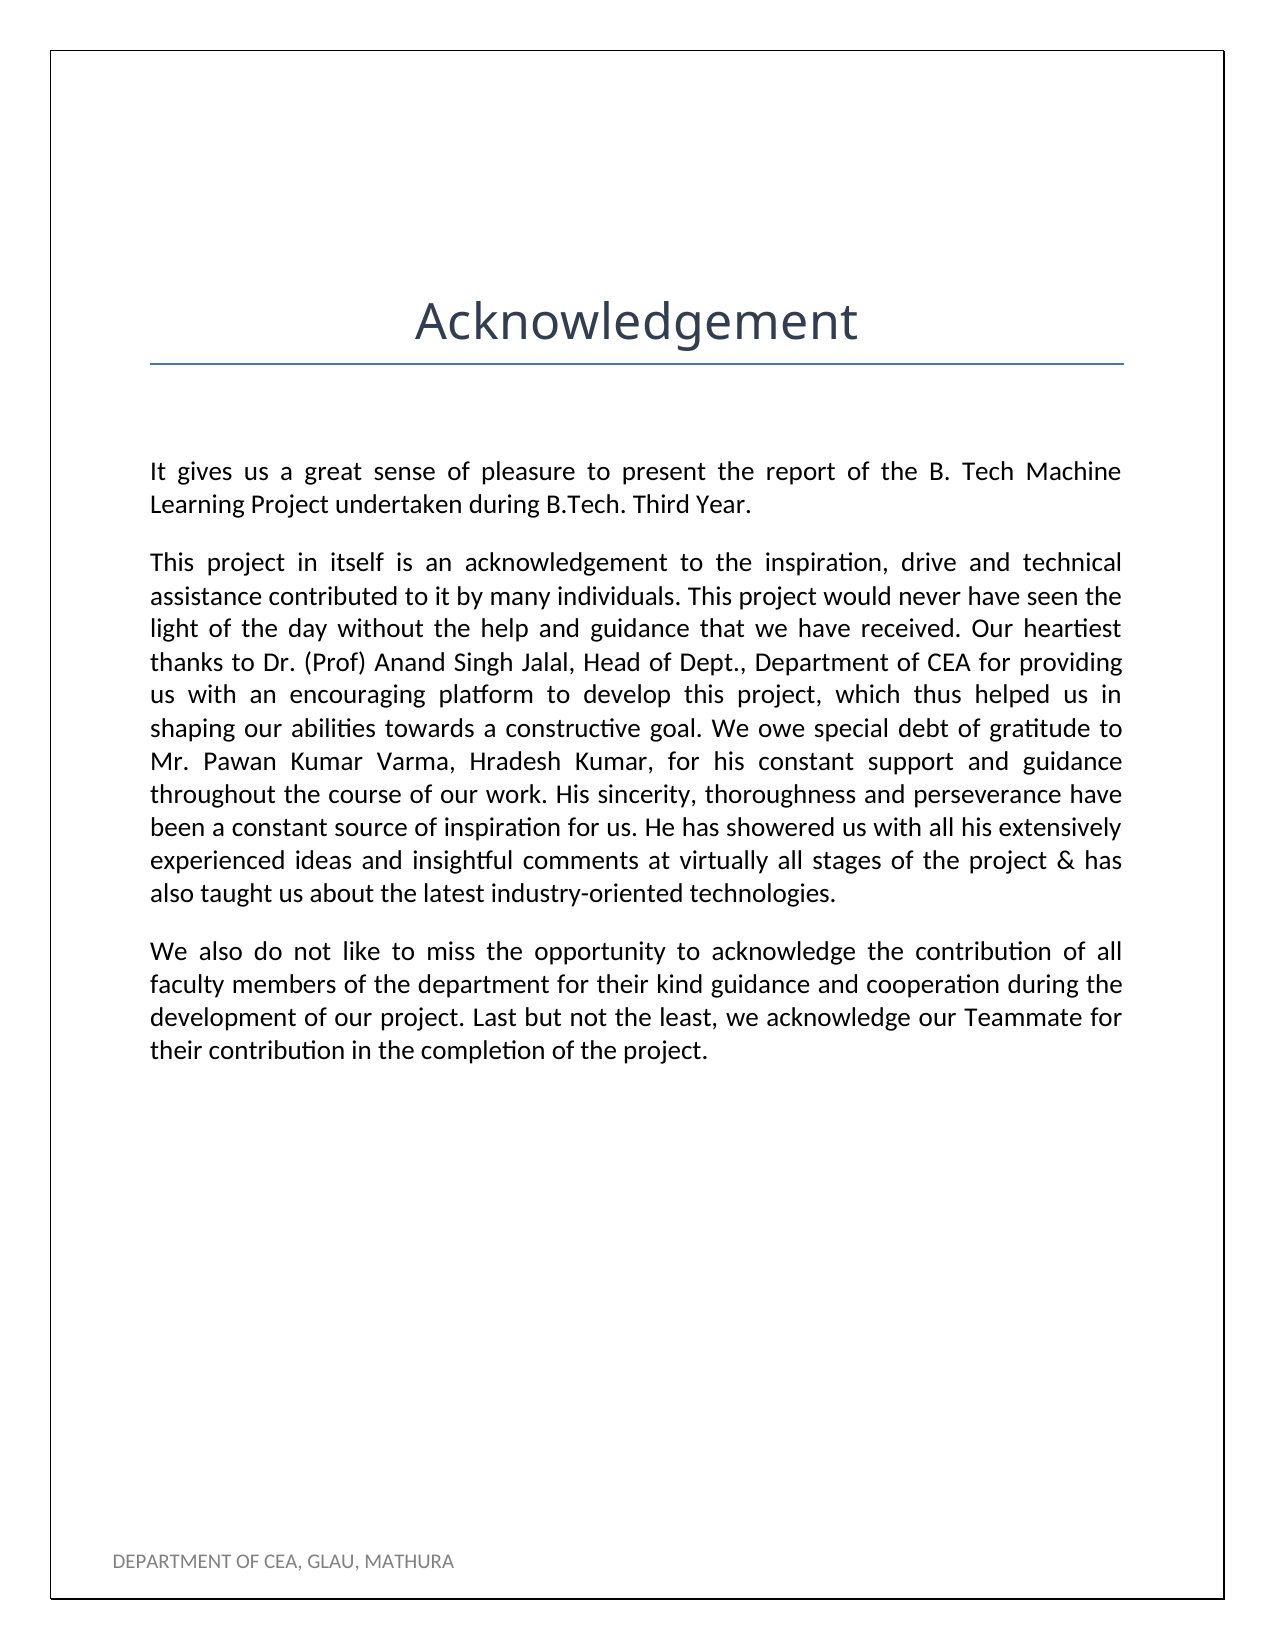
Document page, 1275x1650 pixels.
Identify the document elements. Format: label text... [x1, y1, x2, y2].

text It gives us a great sense of pleasure to present the report of the B. Tech Machine Learning Project undertaken during B.Tech. Third Year. [150, 454, 1124, 521]
text This project in itself is an acknowledgement to the inspiration, drive and technical assistance contributed to it by many individuals. This project would never have seen the light of the day without the help and guidance that we have received. Our heartiest thanks to Dr. (Prof) Anand Singh Jalal, Head of Dept., Department of CEA for providing us with an encouraging platform to develop this project, which thus helped us in shaping our abilities towards a constructive goal. We owe special debt of gratitude to Mr. Pawan Kumar Varma, Hradesh Kumar, for his constant support and guidance throughout the course of our work. His sincerity, thoroughness and perseverance have been a constant source of inspiration for us. He has showered us with all his extensively experienced ideas and insightful comments at virtually all stages of the project & has also taught us about the latest industry-oriented technologies. [150, 546, 1124, 909]
title Acknowledgement [150, 286, 1124, 363]
text We also do not like to miss the opportunity to acknowledge the contribution of all faculty members of the department for their kind guidance and cooperation during the development of our project. Last but not the least, we acknowledge our Teammate for their contribution in the completion of the project. [150, 934, 1124, 1066]
